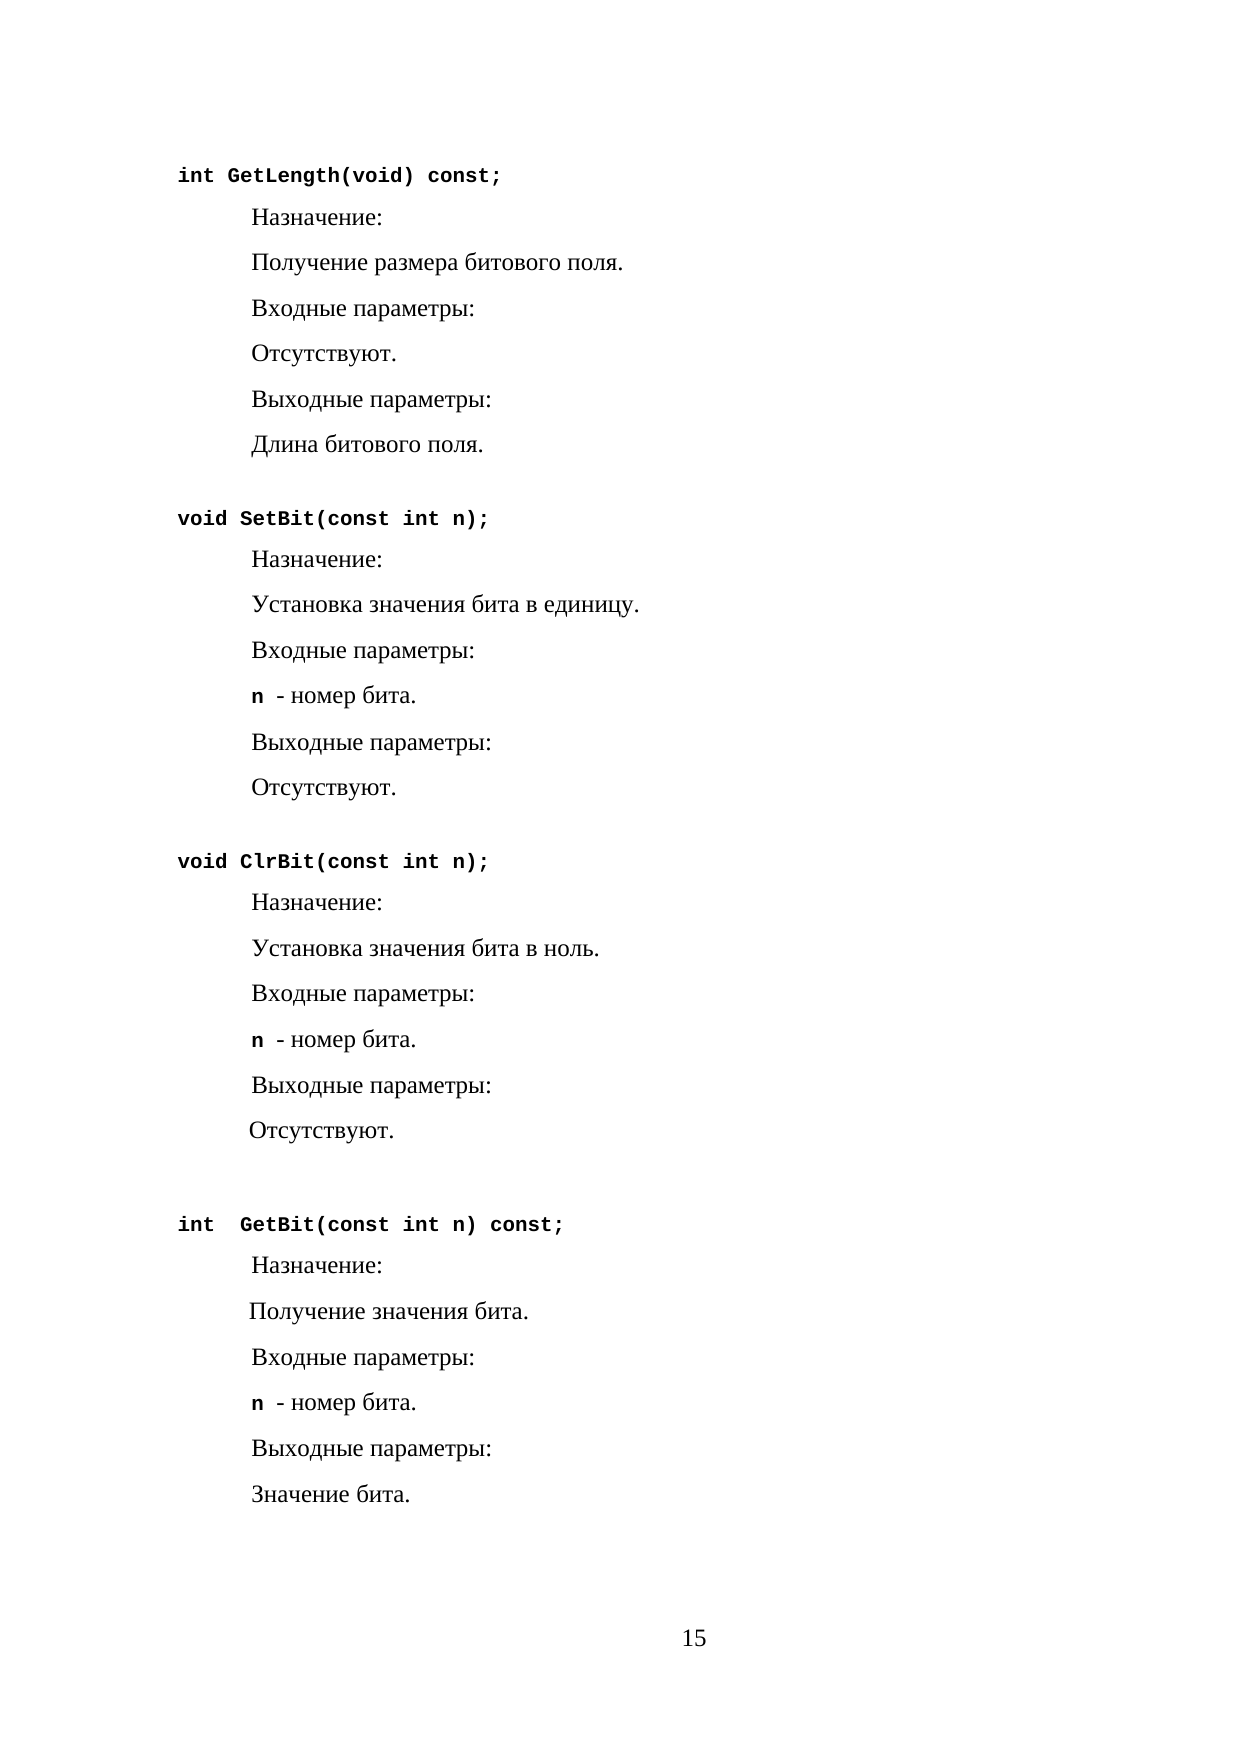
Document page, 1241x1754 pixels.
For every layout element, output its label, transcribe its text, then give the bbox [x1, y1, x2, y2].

text n - номер бита. [177, 1387, 1152, 1417]
text Входные параметры: [177, 978, 1152, 1007]
text Входные параметры: [177, 1342, 1152, 1370]
text Выходные параметры: [177, 1433, 1152, 1462]
text Входные параметры: [177, 293, 1152, 321]
text Получение размера битового поля. [251, 247, 1152, 276]
text Получение значения бита. [177, 1296, 1152, 1325]
text Назначение: [177, 202, 1152, 230]
text int GetBit(const int n) const; [177, 1214, 1152, 1238]
text int GetLength(void) const; [177, 165, 1152, 189]
text Отсутствуют. [177, 338, 1152, 367]
text Выходные параметры: [177, 727, 1152, 756]
text void SetBit(const int n); [177, 508, 1152, 531]
text Назначение: [177, 544, 1152, 573]
text n - номер бита. [177, 1024, 1152, 1053]
text Отсутствуют. [177, 772, 1152, 801]
text Назначение: [177, 887, 1152, 916]
text Выходные параметры: [177, 1070, 1152, 1099]
text void ClrBit(const int n); [177, 851, 1152, 874]
text Значение бита. [177, 1479, 1152, 1508]
text Назначение: [177, 1251, 1152, 1279]
text n - номер бита. [177, 680, 1152, 710]
text Длина битового поля. [177, 429, 1152, 458]
text Выходные параметры: [177, 384, 1152, 412]
text Входные параметры: [177, 635, 1152, 664]
text Установка значения бита в единицу. [177, 589, 1152, 618]
text Установка значения бита в ноль. [177, 933, 1152, 961]
text Отсутствуют. [177, 1116, 1152, 1144]
